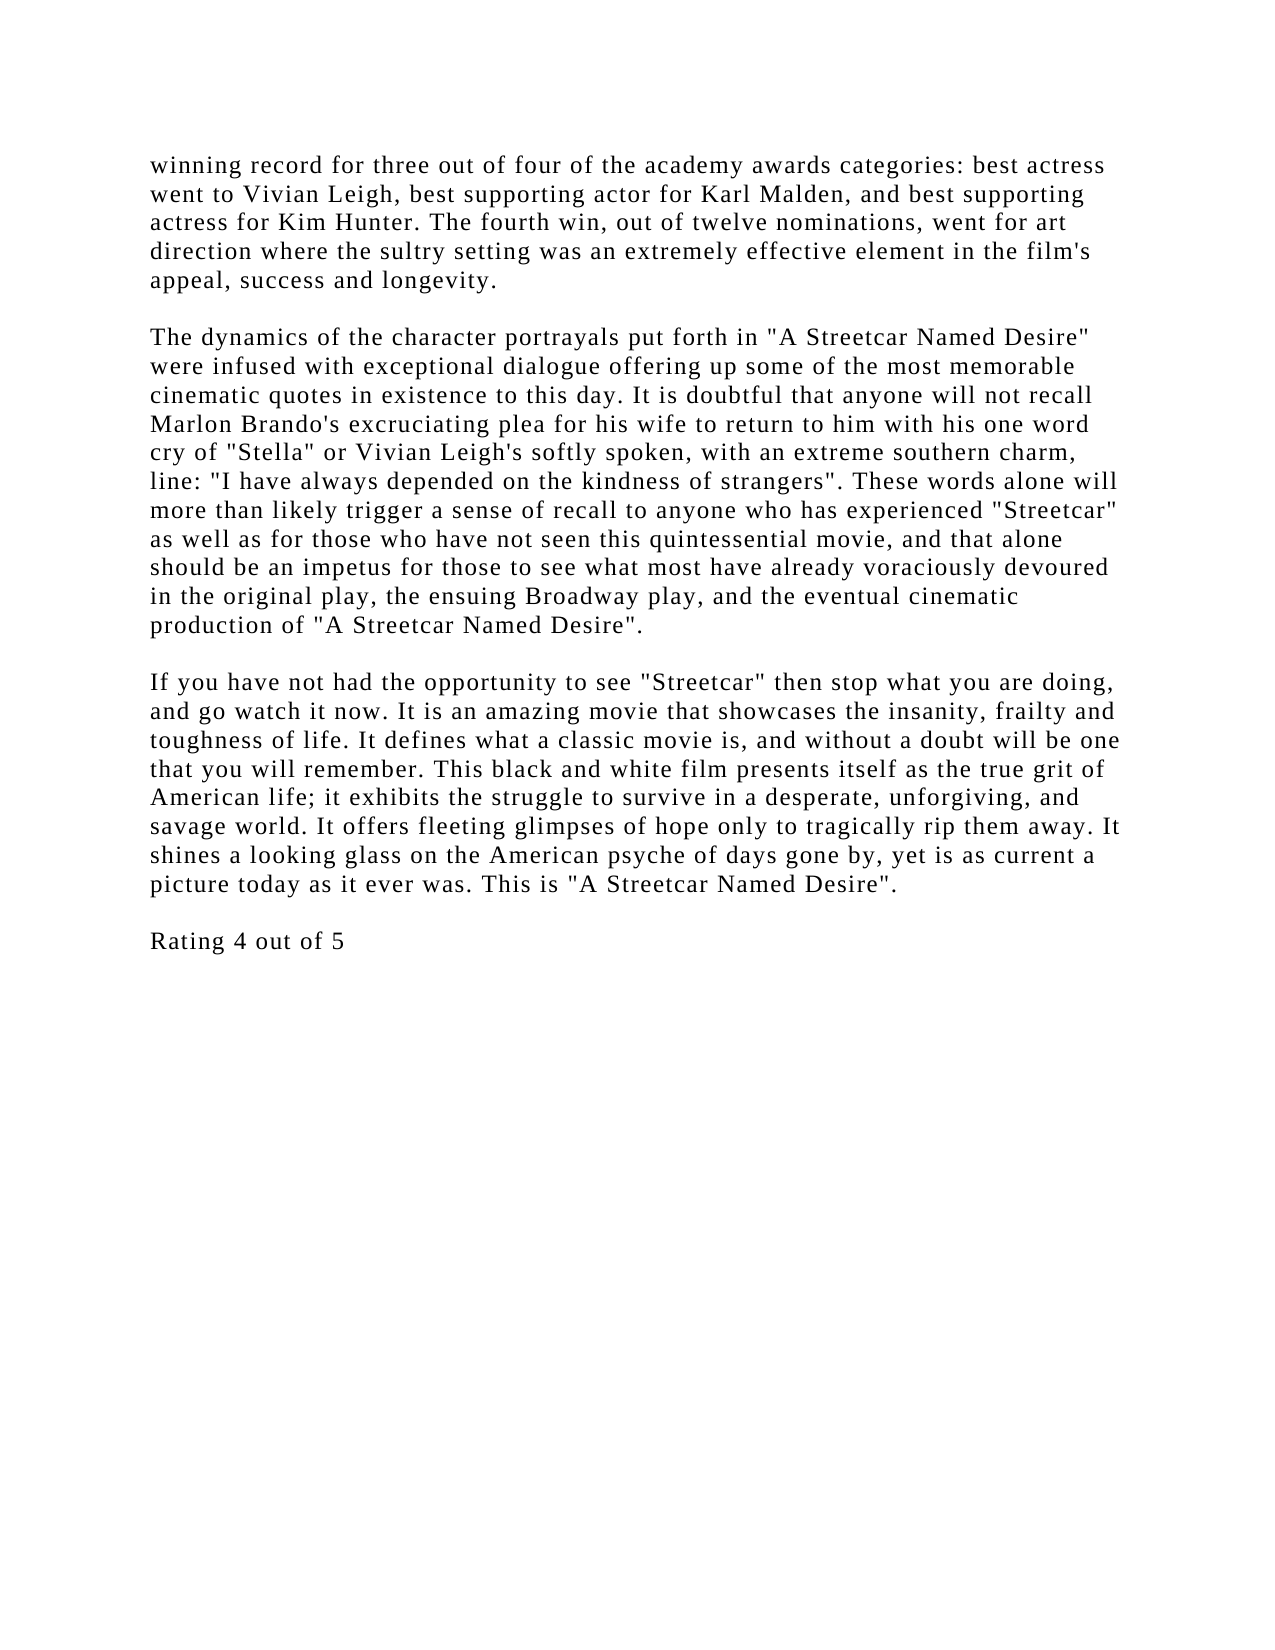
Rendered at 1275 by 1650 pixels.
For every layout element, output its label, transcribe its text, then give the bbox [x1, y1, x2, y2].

text If you have not had the opportunity to see "Streetcar" then stop what you are doing, and go watch it now. It is an amazing movie that showcases the insanity, frailty and toughness of life. It defines what a classic movie is, and without a doubt will be one that you will remember. This black and white film presents itself as the true grit of American life; it exhibits the struggle to survive in a desperate, unforgiving, and savage world. It offers fleeting glimpses of hope only to tragically rip them away. It shines a looking glass on the American psyche of days gone by, yet is as current a picture today as it ever was. This is "A Streetcar Named Desire". [150, 667, 1125, 897]
text The dynamics of the character portrayals put forth in "A Streetcar Named Desire" were infused with exceptional dialogue offering up some of the most memorable cinematic quotes in existence to this day. It is doubtful that anyone will not recall Marlon Brando's excruciating plea for his wife to return to him with his one word cry of "Stella" or Vivian Leigh's softly spoken, with an extreme southern charm, line: "I have always depended on the kindness of strangers". These words alone will more than likely trigger a sense of recall to anyone who has experienced "Streetcar" as well as for those who have not seen this quintessential movie, and that alone should be an impetus for those to see what most have already voraciously devoured in the original play, the ensuing Broadway play, and the eventual cinematic production of "A Streetcar Named Desire". [150, 322, 1125, 639]
text Rating 4 out of 5 [150, 926, 1125, 955]
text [150, 150, 1125, 294]
